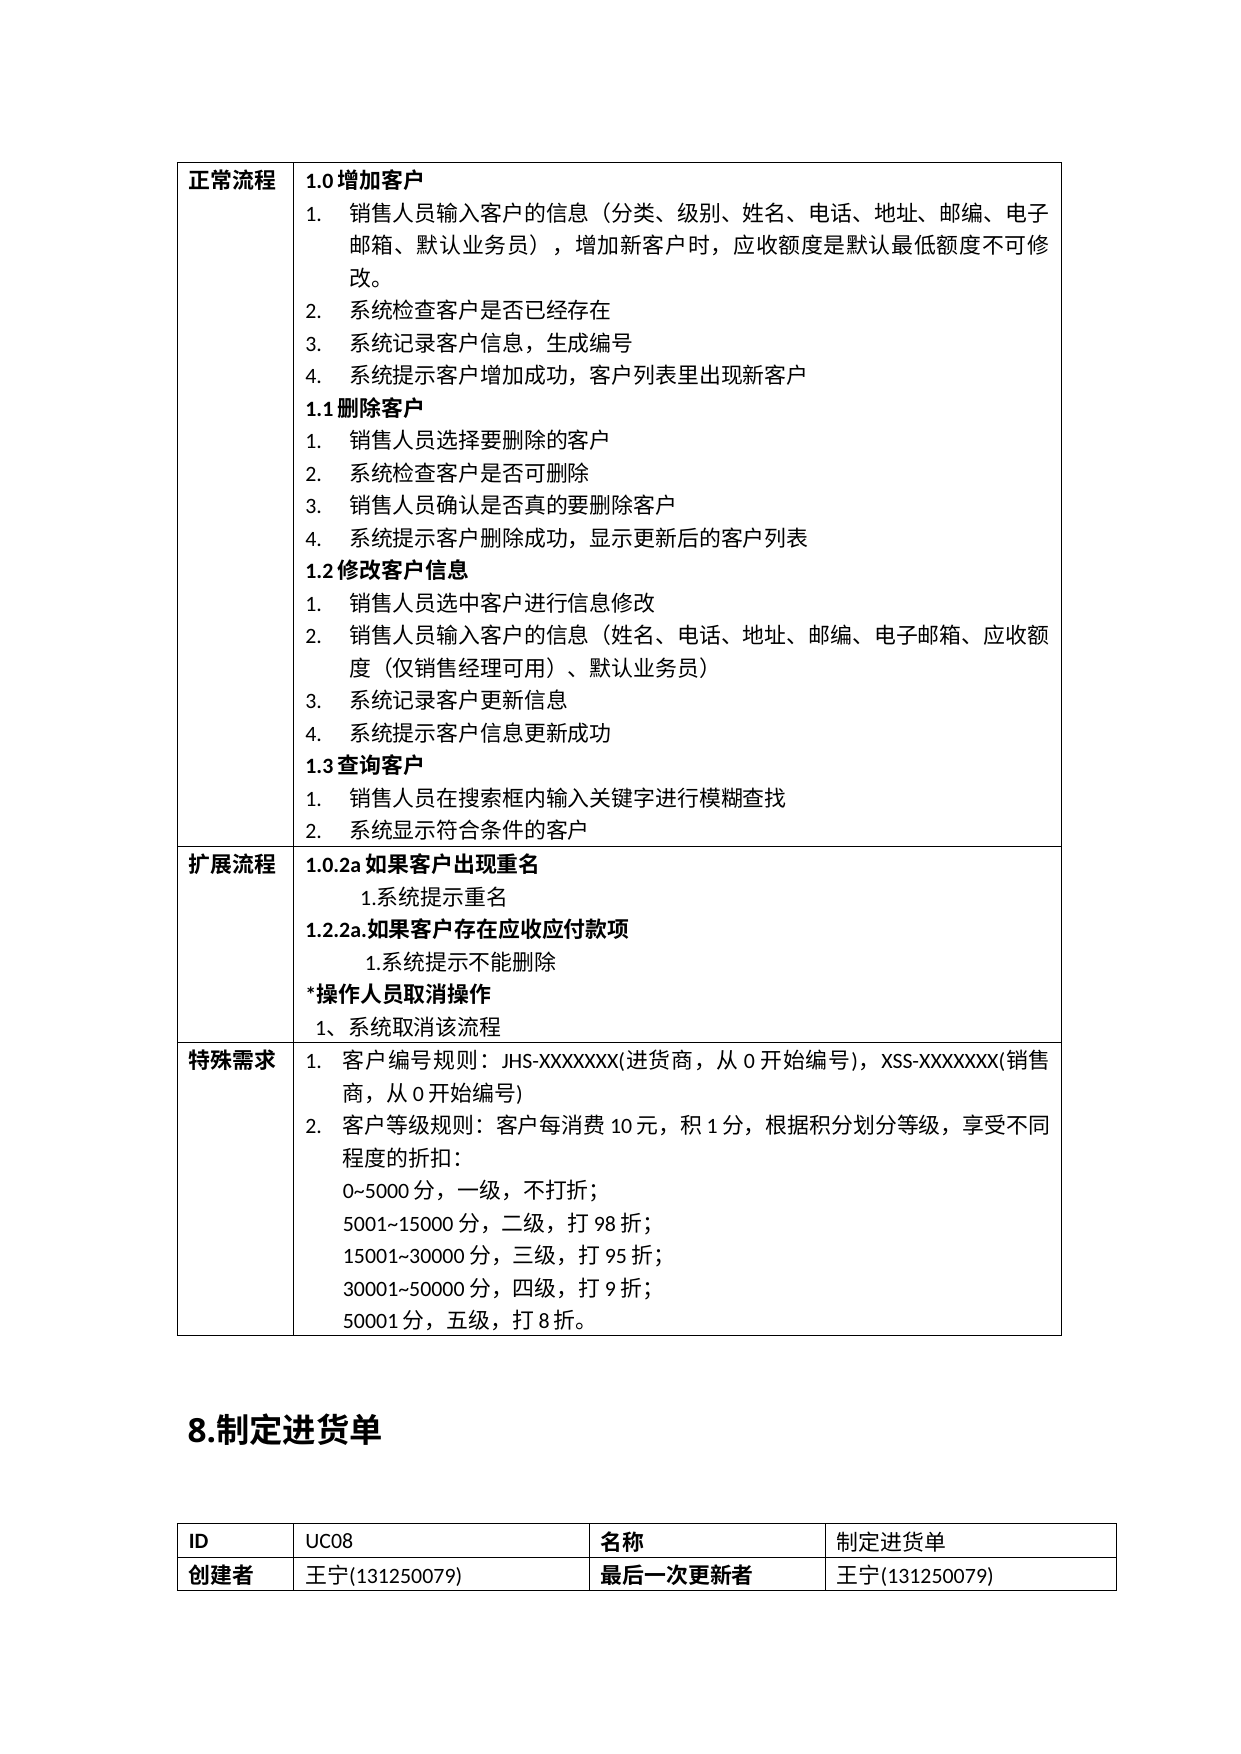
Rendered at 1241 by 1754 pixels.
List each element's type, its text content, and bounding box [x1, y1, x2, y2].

table_cell 王宁(131250079) [294, 1558, 589, 1590]
table_cell 扩展流程 [178, 847, 293, 1042]
table_cell 正常流程 [178, 163, 293, 846]
table_cell 特殊需求 [178, 1043, 293, 1335]
table_header 名称 [590, 1524, 825, 1557]
table_cell 1.0增加客户 销售人员输入客户的信息（分类、级别、姓名、电话、地址、邮编、电子邮箱、默认业务员），增加新客户时，应收额度是默认最低额度不可修改。 系统检查客户是否已经存在 系统记录客户信息，生成编号 系统提示客户增加成功，客户列表里出现新客户 1.1删除客户 销售人员选择要删除的客户 系统检查客户是否可删除 销售人员确认是否真的要删除客户 系统提示客户删除成功，显示更新后的客户列表 1.2修改客户信息 销售人员选中客户进行信息修改 销售人员输入客户的信息（姓名、电话、地址、邮编、电子邮箱、应收额度（仅销售经理可用）、默认业务员） 系统记录客户更新信息 系统提示客户信息更新成功 1.3查询客户 销售人员在搜索框内输入关键字进行模糊查找 系统显示符合条件的客户 [294, 163, 1061, 846]
table_cell 王宁(131250079) [826, 1558, 1116, 1590]
table_cell 创建者 [178, 1558, 293, 1590]
table_cell 最后一次更新者 [590, 1558, 825, 1590]
table_cell 客户编号规则：JHS-XXXXXXX(进货商，从0开始编号)，XSS-XXXXXXX(销售商，从0开始编号) 客户等级规则：客户每消费10元，积1分，根据积分划分等级，享受不同程度的折扣： 0~5000分，一级，不打折； 5001~15000分，二级，打98折； 15001~30000分，三级，打95折； 30001~50000分，四级，打9折； 50001分，五级，打8折。 [294, 1043, 1061, 1335]
subtitle 8.制定进货单 [187, 1396, 1053, 1461]
table_header 制定进货单 [826, 1524, 1116, 1557]
table_cell 1.0.2a如果客户出现重名 1.系统提示重名 1.2.2a.如果客户存在应收应付款项 1.系统提示不能删除 *操作人员取消操作 1、系统取消该流程 [294, 847, 1061, 1042]
table_header UC08 [294, 1524, 589, 1557]
table_header ID [178, 1524, 293, 1557]
